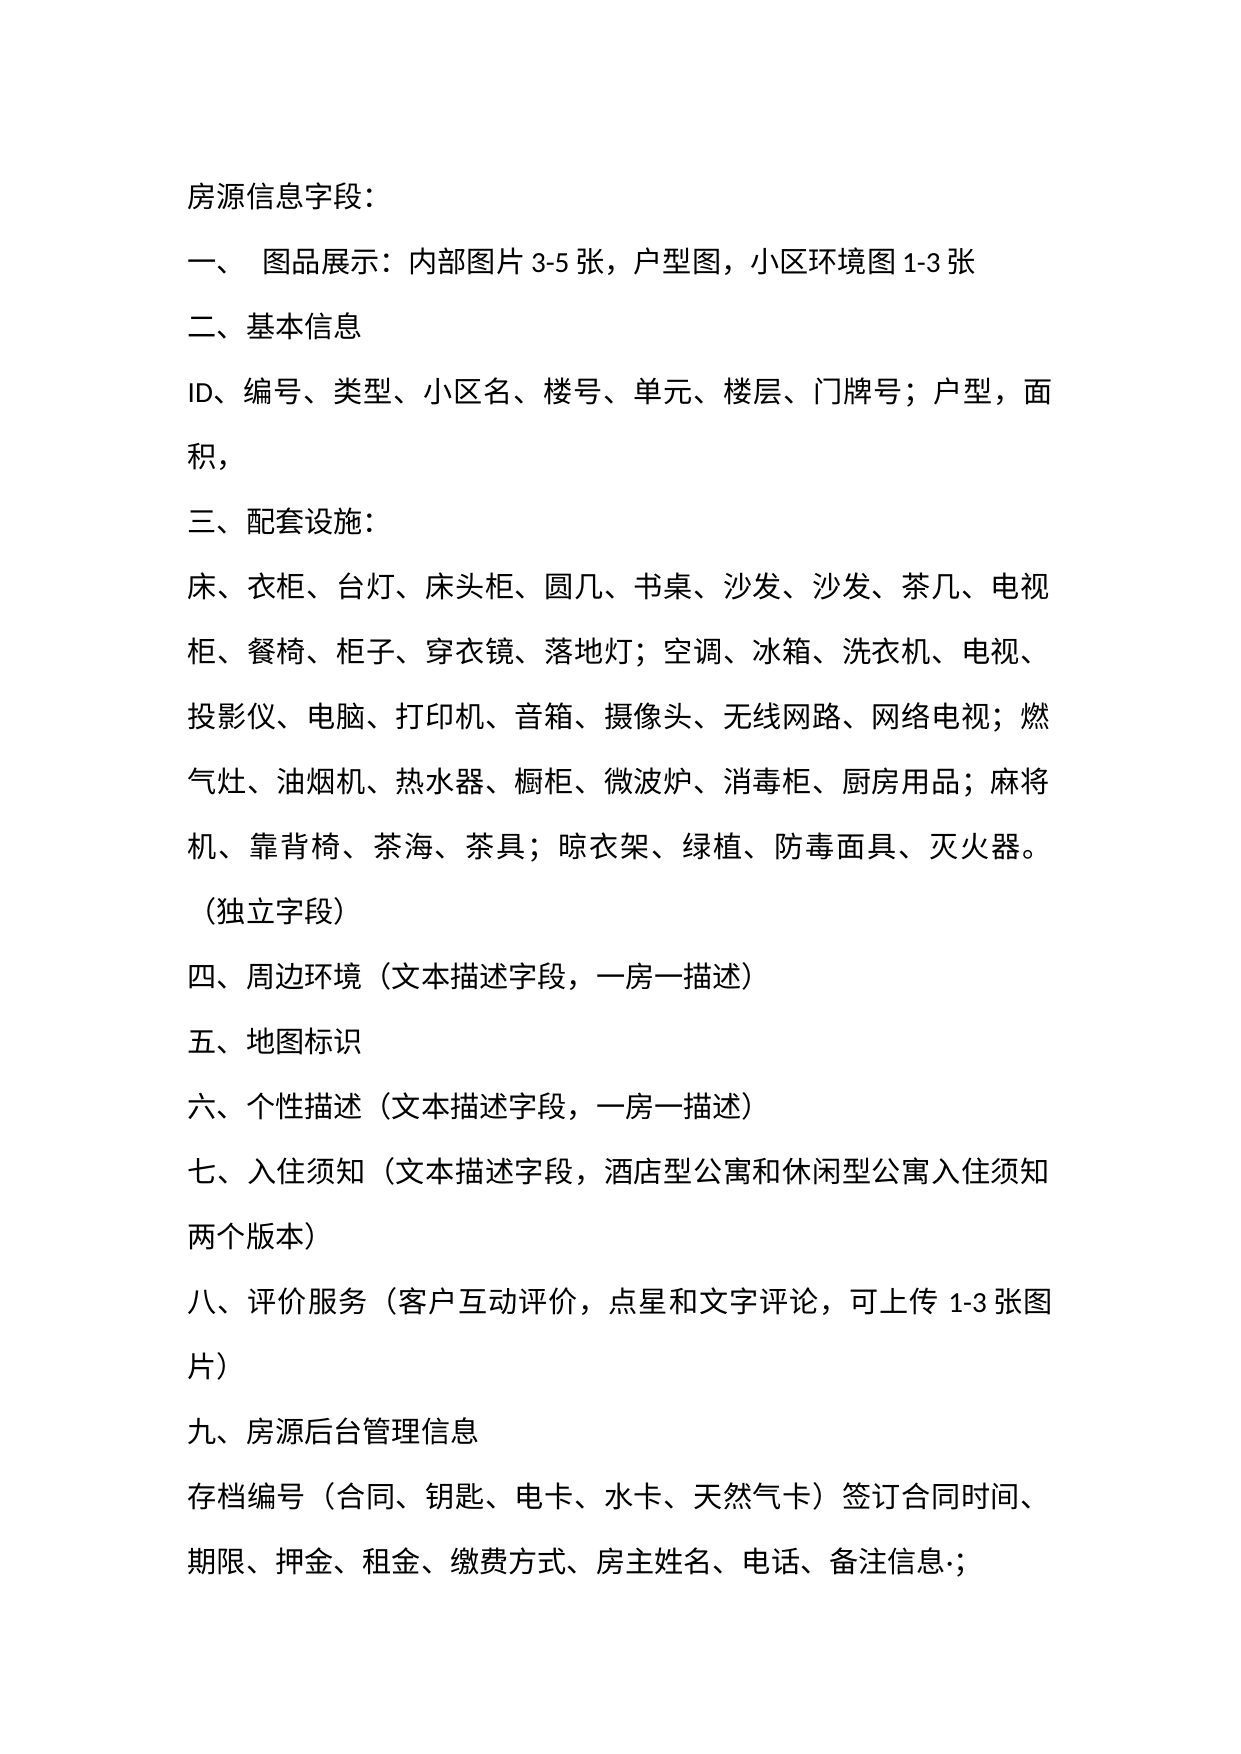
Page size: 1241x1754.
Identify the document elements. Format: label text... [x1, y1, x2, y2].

list 图品展示：内部图片3-5张，户型图，小区环境图1-3张 [187, 227, 1053, 292]
text 床、衣柜、台灯、床头柜、圆几、书桌、沙发、沙发、茶几、电视柜、餐椅、柜子、穿衣镜、落地灯；空调、冰箱、洗衣机、电视、投影仪、电脑、打印机、音箱、摄像头、无线网路、网络电视；燃气灶、油烟机、热水器、橱柜、微波炉、消毒柜、厨房用品；麻将机、靠背椅、茶海、茶具；晾衣架、绿植、防毒面具、灭火器。（独立字段） [187, 552, 1053, 942]
text 八、评价服务（客户互动评价，点星和文字评论，可上传1-3张图片） [187, 1267, 1053, 1397]
text 四、周边环境（文本描述字段，一房一描述） [187, 942, 1053, 1007]
text ID、编号、类型、小区名、楼号、单元、楼层、门牌号；户型，面积， [187, 357, 1053, 487]
text 五、地图标识 [187, 1007, 1053, 1072]
text 二、基本信息 [187, 292, 1053, 357]
text 九、房源后台管理信息 [187, 1397, 1053, 1462]
text 房源信息字段： [187, 162, 1053, 227]
text 存档编号（合同、钥匙、电卡、水卡、天然气卡）签订合同时间、期限、押金、租金、缴费方式、房主姓名、电话、备注信息·； [187, 1462, 1053, 1592]
text 七、入住须知（文本描述字段，酒店型公寓和休闲型公寓入住须知两个版本） [187, 1137, 1053, 1267]
text 三、配套设施： [187, 487, 1053, 552]
text 六、个性描述（文本描述字段，一房一描述） [187, 1072, 1053, 1137]
